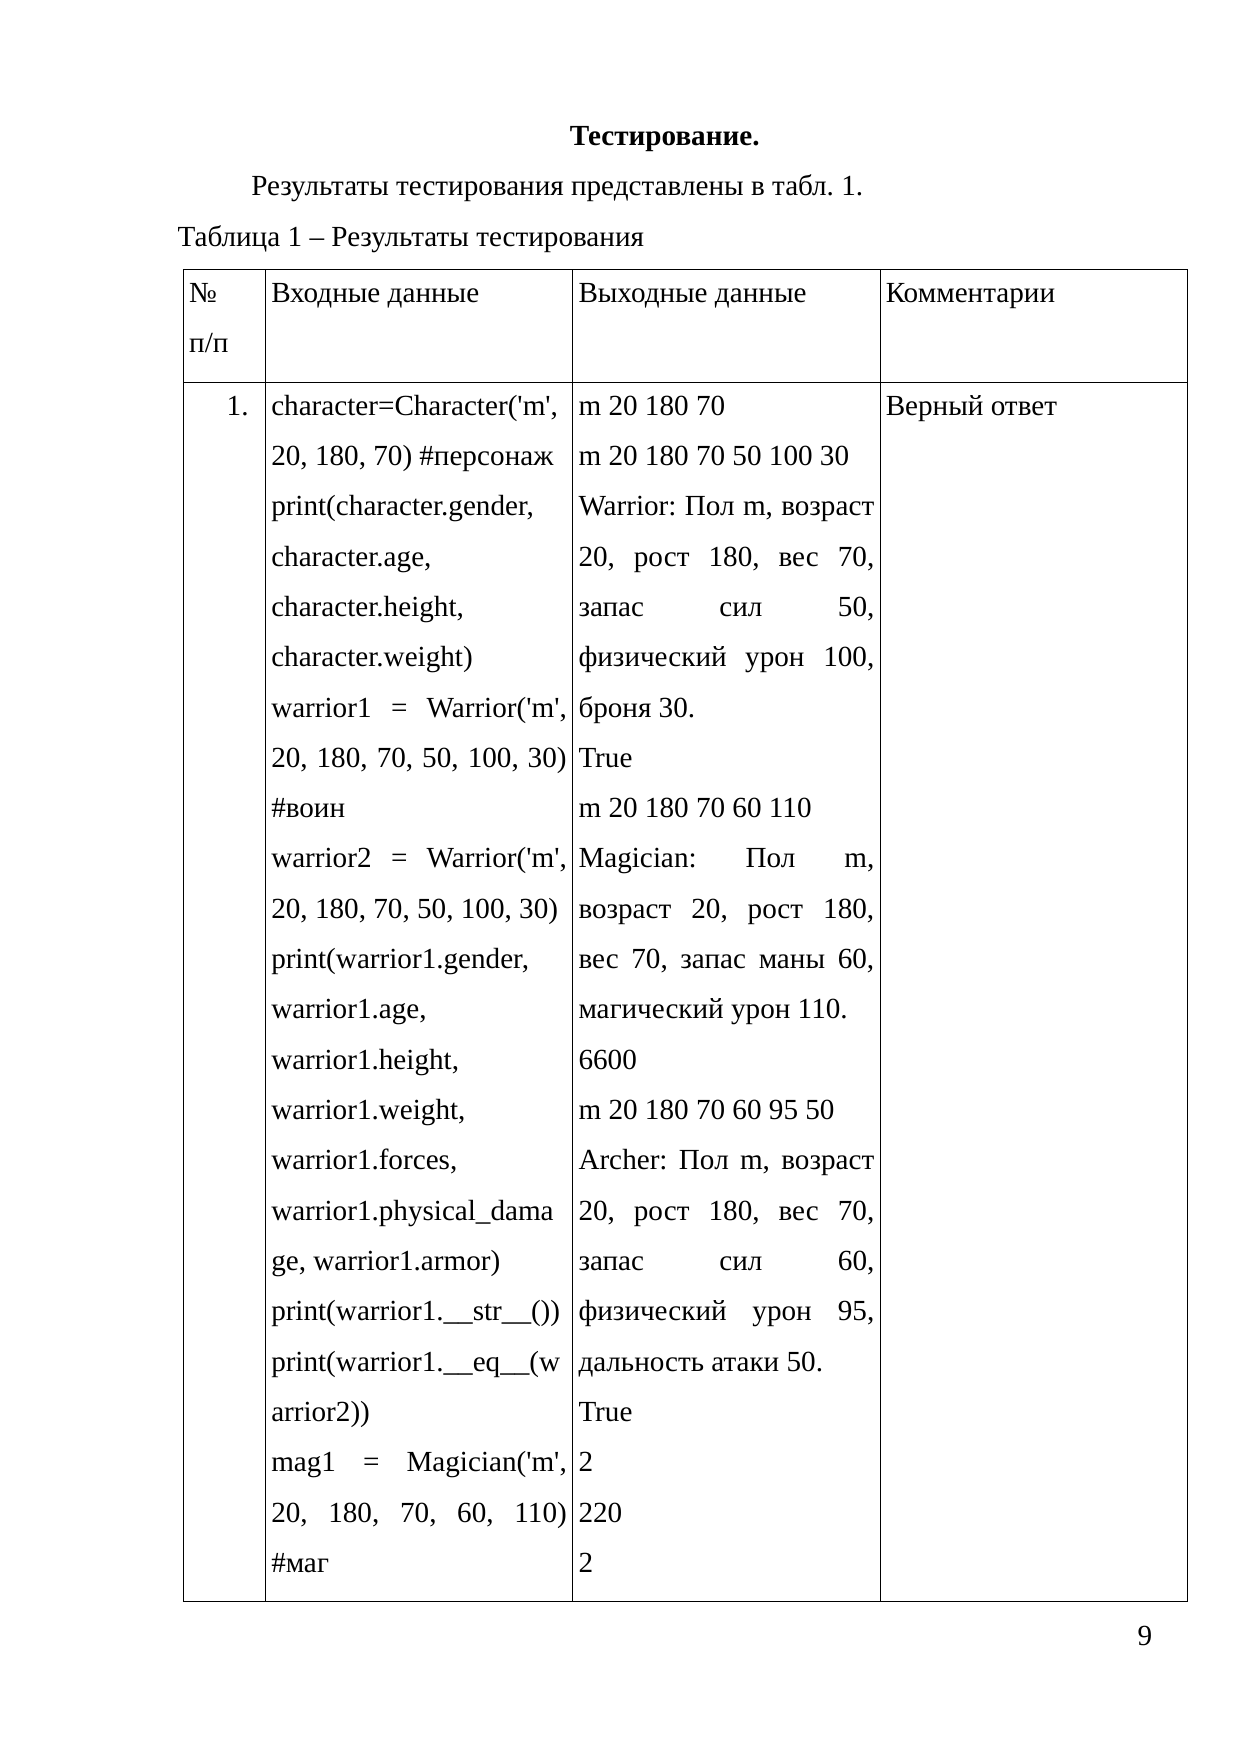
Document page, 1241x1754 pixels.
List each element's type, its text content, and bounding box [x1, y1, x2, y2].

table_cell [184, 383, 265, 1601]
subtitle Тестирование. [177, 118, 1152, 152]
text Таблица 1 – Результаты тестирования [177, 219, 1152, 252]
table_header Комментарии [881, 270, 1187, 382]
table_header № п/п [184, 270, 265, 382]
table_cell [573, 383, 880, 1601]
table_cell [266, 383, 572, 1601]
table_cell Верный ответ [881, 383, 1187, 1601]
text Результаты тестирования представлены в табл. 1. [177, 168, 1152, 202]
table_header Выходные данные [573, 270, 880, 382]
table_header Входные данные [266, 270, 572, 382]
